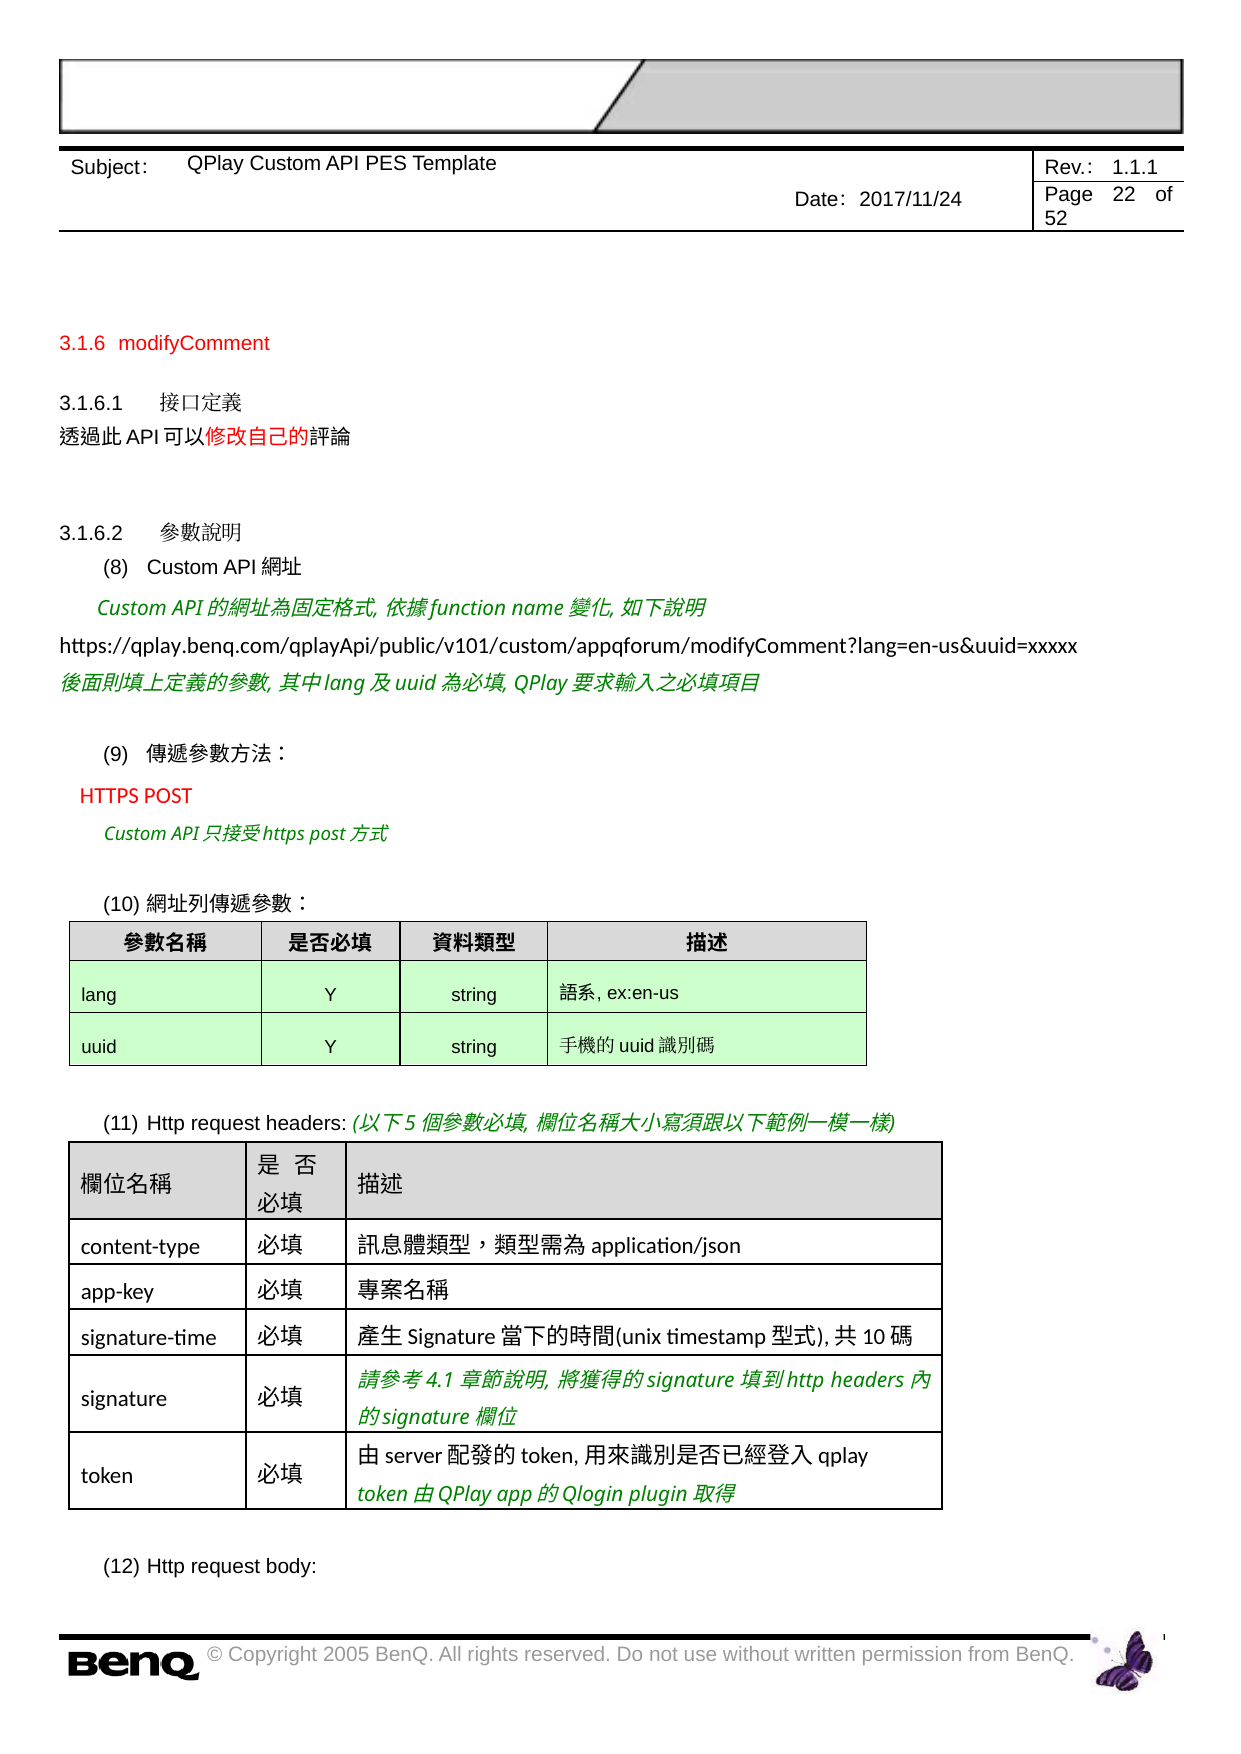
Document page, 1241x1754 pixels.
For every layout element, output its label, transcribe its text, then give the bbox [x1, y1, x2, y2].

subtitle 參數說明 [59, 516, 1181, 546]
text 後面則填上定義的參數, 其中lang及uuid為必填, QPlay要求輸入之必填項目 [59, 659, 1181, 696]
table_cell app-key [70, 1265, 245, 1308]
text HTTPS POST [59, 771, 1181, 809]
list Http request headers: (以下5個參數必填, 欄位名稱大小寫須跟以下範例一模一樣) [103, 1103, 1181, 1141]
table_cell 語系, ex:en-us [548, 961, 866, 1012]
table_cell 訊息體類型，類型需為application/json [347, 1220, 941, 1263]
picture [59, 59, 1184, 134]
list 網址列傳遞參數： [103, 884, 1181, 921]
table_header 描述 [347, 1143, 941, 1218]
table_cell 專案名稱 [347, 1265, 941, 1308]
table_cell uuid [70, 1013, 261, 1064]
table_cell 必填 [247, 1220, 345, 1263]
table_cell 產生Signature當下的時間(unix timestamp型式), 共10碼 [347, 1310, 941, 1354]
table_cell signature [70, 1356, 245, 1431]
table_cell 必填 [247, 1433, 345, 1508]
text Custom API只接受https post方式 [103, 809, 1181, 846]
table_header 參數名稱 [70, 922, 261, 960]
table_cell signature-time [70, 1310, 245, 1354]
list 傳遞參數方法： [103, 734, 1181, 771]
table_cell Y [262, 1013, 399, 1064]
table_cell 必填 [247, 1356, 345, 1431]
subtitle modifyComment [59, 324, 1181, 361]
table_cell Y [262, 961, 399, 1012]
table_cell lang [70, 961, 261, 1012]
table_header 是否必填 [247, 1143, 345, 1218]
text 透過此API可以修改自己的評論 [59, 416, 1181, 454]
list Custom API網址 [103, 546, 1181, 584]
table_cell 手機的uuid識別碼 [548, 1013, 866, 1064]
table_header 欄位名稱 [70, 1143, 245, 1218]
list Http request body: [103, 1547, 1181, 1585]
table_cell 請參考4.1章節說明, 將獲得的signature填到http headers內的signature欄位 [347, 1356, 941, 1431]
table_cell 必填 [247, 1310, 345, 1354]
table_header 是否必填 [262, 922, 399, 960]
subtitle 接口定義 [59, 386, 1181, 416]
table_cell content-type [70, 1220, 245, 1263]
table_cell string [401, 961, 547, 1012]
table_header 描述 [548, 922, 866, 960]
text https://qplay.benq.com/qplayApi/public/v101/custom/appqforum/modifyComment?lang=en-us&uuid=xxxxx [59, 621, 1181, 659]
table_cell 必填 [247, 1265, 345, 1308]
table_cell token [70, 1433, 245, 1508]
table_cell string [401, 1013, 547, 1064]
text Custom API的網址為固定格式, 依據function name變化, 如下說明 [97, 584, 1181, 621]
table_cell 由server配發的token, 用來識別是否已經登入qplay token由QPlay app的Qlogin plugin取得 [347, 1433, 941, 1508]
table_header 資料類型 [401, 922, 547, 960]
